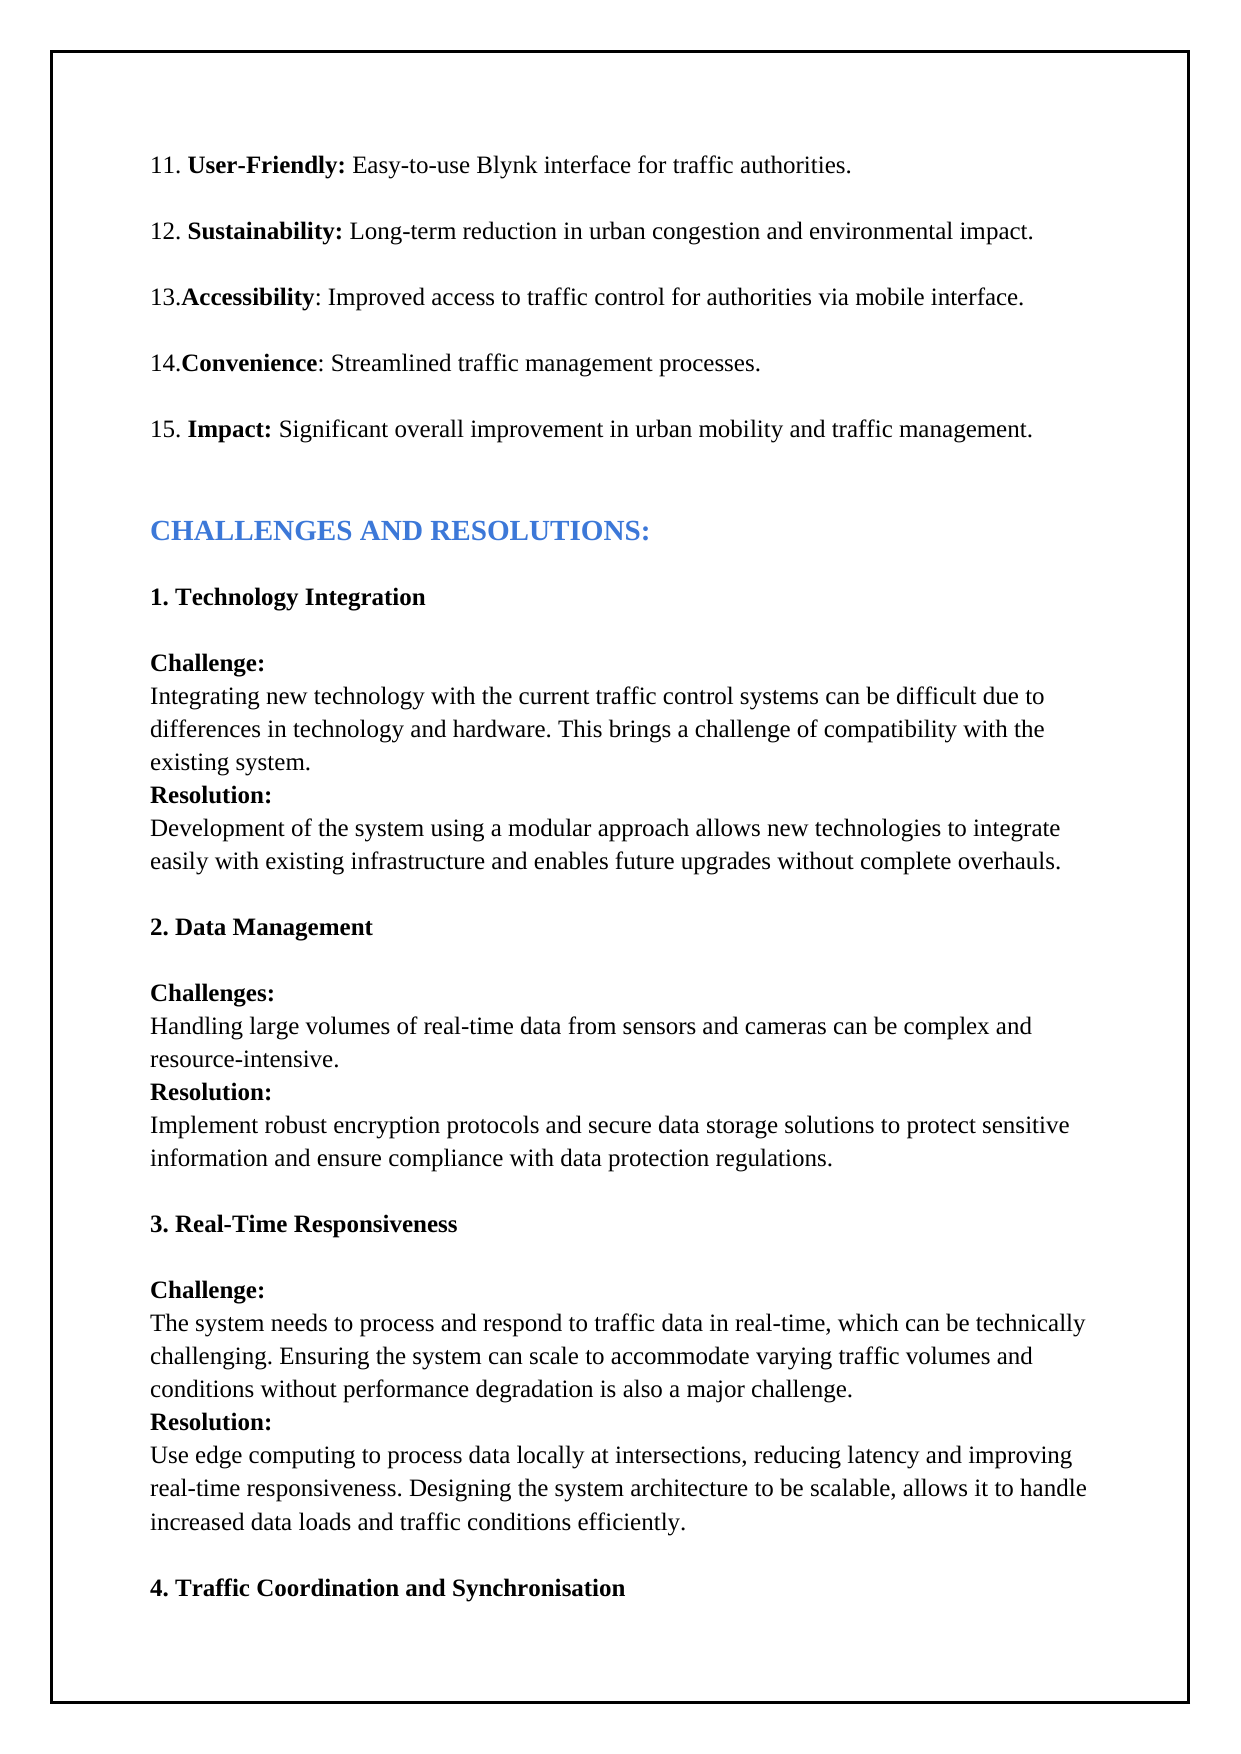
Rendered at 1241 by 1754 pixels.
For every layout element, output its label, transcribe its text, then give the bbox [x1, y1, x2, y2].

text 13.Accessibility: Improved access to traffic control for authorities via mobile interface. [150, 282, 1090, 311]
text Use edge computing to process data locally at intersections, reducing latency and improving real-time responsiveness. Designing the system architecture to be scalable, allows it to handle increased data loads and traffic conditions efficiently. [150, 1441, 1090, 1535]
text The system needs to process and respond to traffic data in real-time, which can be technically challenging. Ensuring the system can scale to accommodate varying traffic volumes and conditions without performance degradation is also a major challenge. [150, 1308, 1090, 1403]
text Challenge: [150, 648, 1090, 677]
text 2. Data Management [150, 912, 1090, 941]
text 12. Sustainability: Long-term reduction in urban congestion and environmental impact. [150, 216, 1090, 245]
text Resolution: [150, 1077, 1090, 1106]
text Resolution: [150, 780, 1090, 809]
text Resolution: [150, 1407, 1090, 1436]
text Handling large volumes of real-time data from sensors and cameras can be complex and resource-intensive. [150, 1011, 1090, 1073]
text Challenge: [150, 1275, 1090, 1304]
text 1. Technology Integration [150, 582, 1090, 611]
text Implement robust encryption protocols and secure data storage solutions to protect sensitive information and ensure compliance with data protection regulations. [150, 1110, 1090, 1172]
text Integrating new technology with the current traffic control systems can be difficult due to differences in technology and hardware. This brings a challenge of compatibility with the existing system. [150, 681, 1090, 776]
text Development of the system using a modular approach allows new technologies to integrate easily with existing infrastructure and enables future upgrades without complete overhauls. [150, 813, 1090, 875]
subtitle CHALLENGES AND RESOLUTIONS: [150, 513, 1090, 547]
text 15. Impact: Significant overall improvement in urban mobility and traffic management. [150, 414, 1090, 443]
text 4. Traffic Coordination and Synchronisation [150, 1573, 1090, 1601]
text 3. Real-Time Responsiveness [150, 1209, 1090, 1238]
text 14.Convenience: Streamlined traffic management processes. [150, 348, 1090, 377]
text Challenges: [150, 978, 1090, 1007]
text 11. User-Friendly: Easy-to-use Blynk interface for traffic authorities. [150, 150, 1090, 179]
